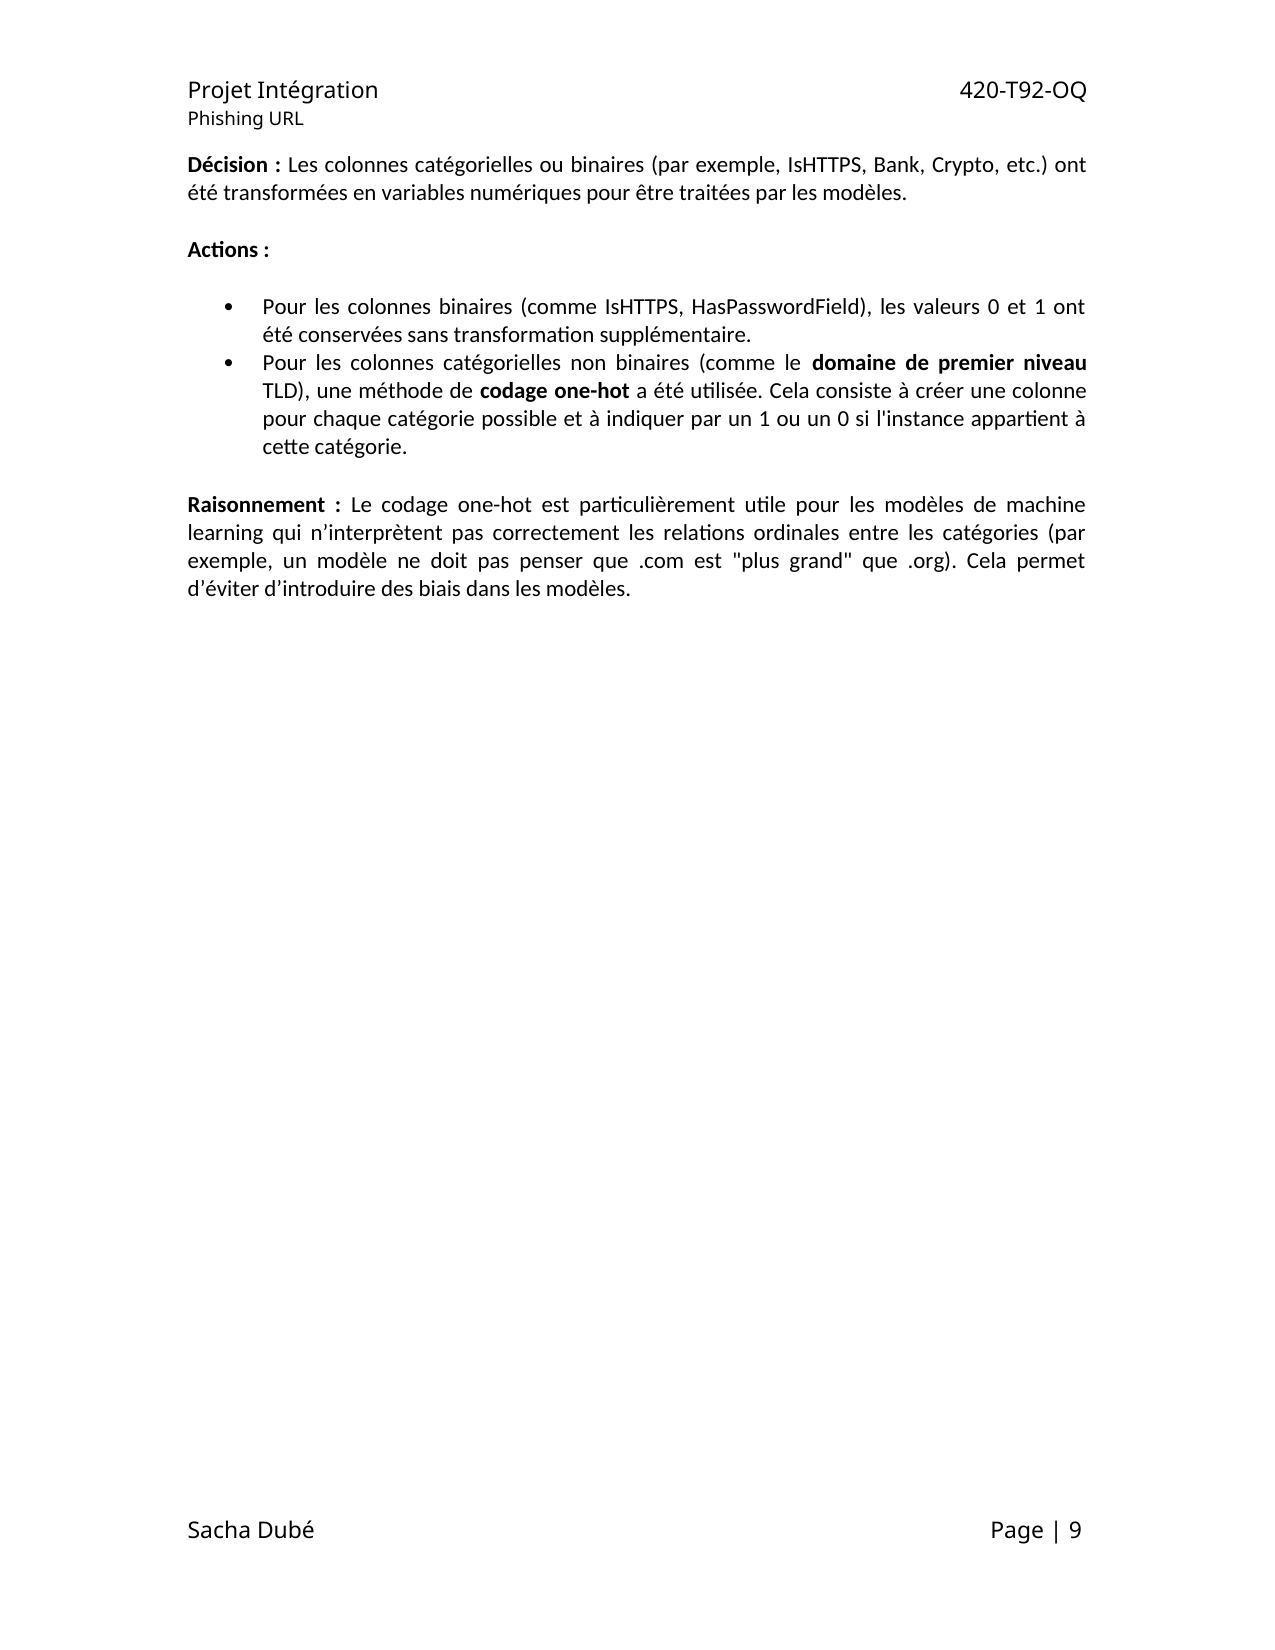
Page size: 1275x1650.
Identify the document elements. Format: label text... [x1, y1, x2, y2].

list Pour les colonnes binaires (comme IsHTTPS, HasPasswordField), les valeurs 0 et 1 ont été conservées sans transformation supplémentaire. [225, 292, 1087, 348]
text Actions : [187, 235, 1087, 263]
list Pour les colonnes catégorielles non binaires (comme le domaine de premier niveau TLD), une méthode de codage one-hot a été utilisée. Cela consiste à créer une colonne pour chaque catégorie possible et à indiquer par un 1 ou un 0 si l'instance appartient à cette catégorie. [225, 348, 1087, 461]
text Raisonnement : Le codage one-hot est particulièrement utile pour les modèles de machine learning qui n’interprètent pas correctement les relations ordinales entre les catégories (par exemple, un modèle ne doit pas penser que .com est "plus grand" que .org). Cela permet d’éviter d’introduire des biais dans les modèles. [187, 490, 1087, 602]
text Décision : Les colonnes catégorielles ou binaires (par exemple, IsHTTPS, Bank, Crypto, etc.) ont été transformées en variables numériques pour être traitées par les modèles. [187, 150, 1087, 206]
